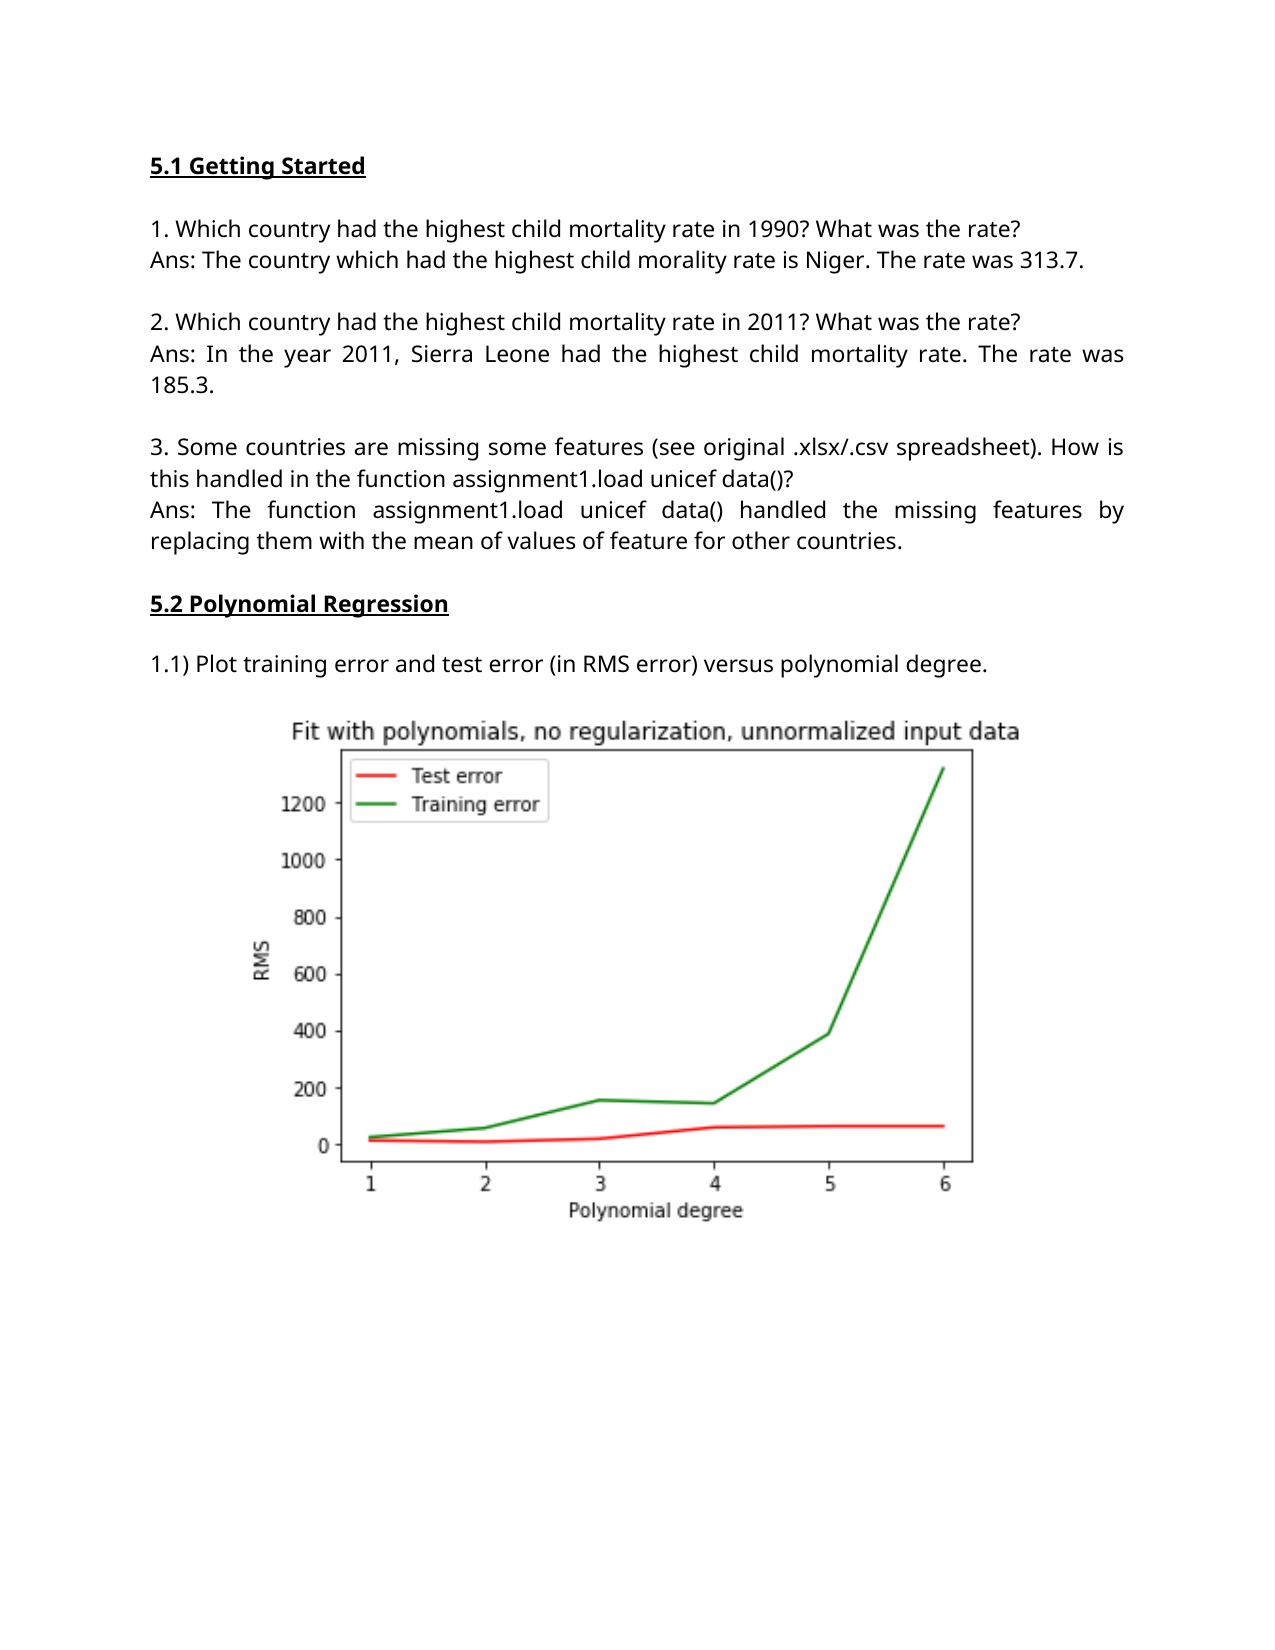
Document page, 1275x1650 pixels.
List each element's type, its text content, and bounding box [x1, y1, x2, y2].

text 1. Which country had the highest child mortality rate in 1990? What was the rate? [150, 212, 1125, 244]
text 5.1 Getting Started [150, 150, 1125, 181]
text Ans: The country which had the highest child morality rate is Niger. The rate was 313.7. [150, 244, 1125, 275]
picture [241, 708, 1034, 1233]
text 3. Some countries are missing some features (see original .xlsx/.csv spreadsheet). How is this handled in the function assignment1.load unicef data()? [150, 431, 1125, 494]
text Ans: In the year 2011, Sierra Leone had the highest child mortality rate. The rate was 185.3. [150, 337, 1125, 400]
text 1.1) Plot training error and test error (in RMS error) versus polynomial degree. [150, 648, 1125, 679]
text 2. Which country had the highest child mortality rate in 2011? What was the rate? [150, 306, 1125, 337]
text Ans: The function assignment1.load unicef data() handled the missing features by replacing them with the mean of values of feature for other countries. [150, 494, 1125, 556]
text 5.2 Polynomial Regression [150, 587, 1125, 619]
